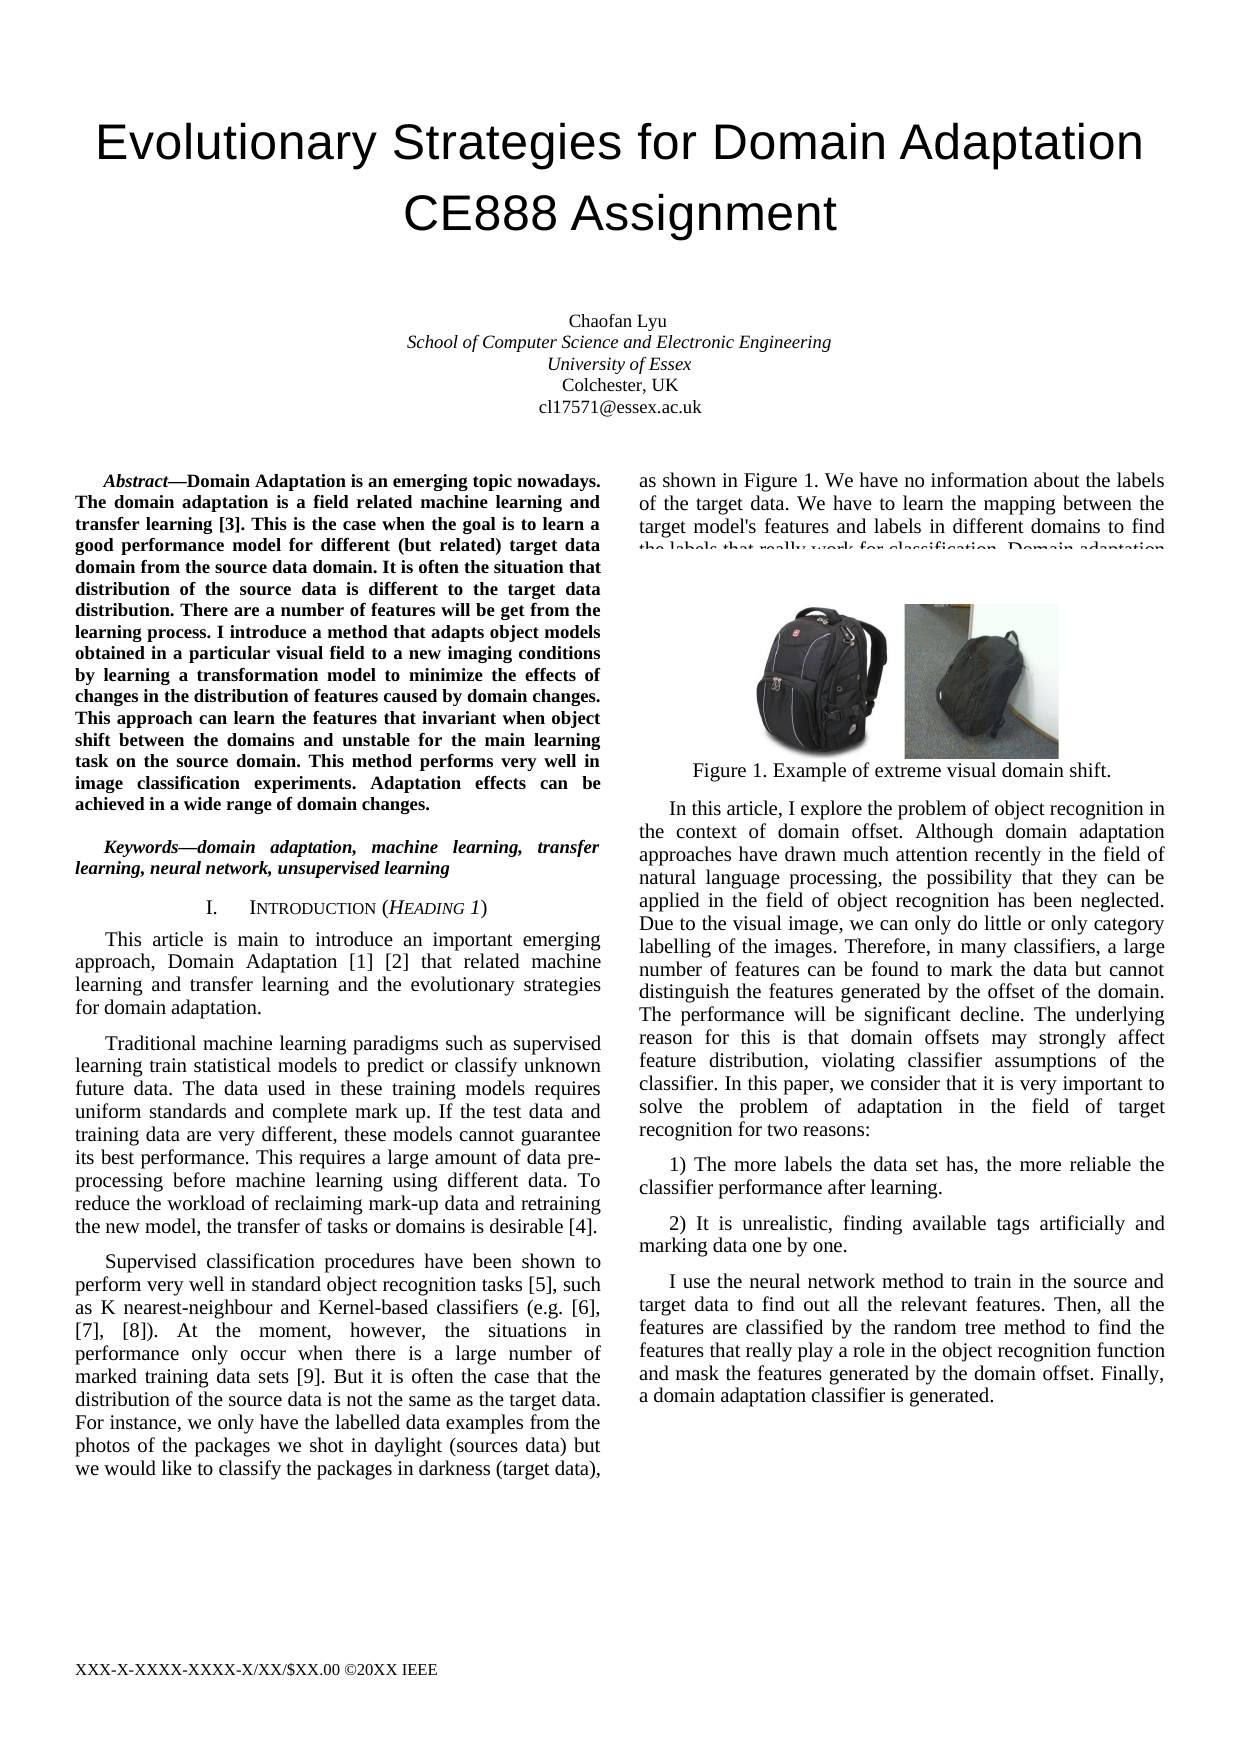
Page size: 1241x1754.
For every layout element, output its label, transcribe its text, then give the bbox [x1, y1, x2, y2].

picture [904, 604, 1059, 759]
text I use the neural network method to train in the source and target data to find out all the relevant features. Then, all the features are classified by the random tree method to find the features that really play a role in the object recognition function and mask the features generated by the domain offset. Finally, a domain adaptation classifier is generated. [639, 1270, 1165, 1407]
picture [745, 604, 900, 759]
text Keywords—domain adaptation, machine learning, transfer learning, neural network, unsupervised learning [75, 836, 601, 879]
text Traditional machine learning paradigms such as supervised learning train statistical models to predict or classify unknown future data. The data used in these training models requires uniform standards and complete mark up. If the test data and training data are very different, these models cannot guarantee its best performance. This requires a large amount of data pre-processing before machine learning using different data. To reduce the workload of reclaiming mark-up data and retraining the new model, the transfer of tasks or domains is desirable [4]. [75, 1032, 601, 1238]
text 1) The more labels the data set has, the more reliable the classifier performance after learning. [639, 1153, 1165, 1199]
text Abstract—Domain Adaptation is an emerging topic nowadays. The domain adaptation is a field related machine learning and transfer learning [3]. This is the case when the goal is to learn a good performance model for different (but related) target data domain from the source data domain. It is often the situation that distribution of the source data is different to the target data distribution. There are a number of features will be get from the learning process. I introduce a method that adapts object models obtained in a particular visual field to a new imaging conditions by learning a transformation model to minimize the effects of changes in the distribution of features caused by domain changes. This approach can learn the features that invariant when object shift between the domains and unstable for the main learning task on the source domain. This method performs very well in image classification experiments. Adaptation effects can be achieved in a wide range of domain changes. [75, 470, 601, 815]
title Evolutionary Strategies for Domain Adaptation [75, 112, 1165, 171]
title CE888 Assignment [75, 183, 1165, 242]
text This article is main to introduce an important emerging approach, Domain Adaptation [1] [2] that related machine learning and transfer learning and the evolutionary strategies for domain adaptation. [75, 928, 601, 1019]
text Supervised classification procedures have been shown to perform very well in standard object recognition tasks [5], such as K nearest-neighbour and Kernel-based classifiers (e.g. [6], [7], [8]). At the moment, however, the situations in performance only occur when there is a large number of marked training data sets [9]. But it is often the case that the distribution of the source data is not the same as the target data. For instance, we only have the labelled data examples from the photos of the packages we shot in daylight (sources data) but we would like to classify the packages in darkness (target data), as shown in Figure 1. We have no information about the labels of the target data. We have to learn the mapping between the target model's features and labels in different domains to find the labels that really work for classification. Domain adaptation is a good approach to train this model. [75, 1250, 601, 1479]
subtitle Introduction (Heading 1) [75, 895, 601, 919]
text In this article, I explore the problem of object recognition in the context of domain offset. Although domain adaptation approaches have drawn much attention recently in the field of natural language processing, the possibility that they can be applied in the field of object recognition has been neglected. Due to the visual image, we can only do little or only category labelling of the images. Therefore, in many classifiers, a large number of features can be found to mark the data but cannot distinguish the features generated by the offset of the domain. The performance will be significant decline. The underlying reason for this is that domain offsets may strongly affect feature distribution, violating classifier assumptions of the classifier. In this paper, we consider that it is very important to solve the problem of adaptation in the field of target recognition for two reasons: [639, 797, 1165, 1141]
text 2) It is unrealistic, finding available tags artificially and marking data one by one. [639, 1212, 1165, 1257]
text Chaofan Lyu School of Computer Science and Electronic Engineering University of Essex Colchester, UK cl17571@essex.ac.uk [75, 309, 1165, 417]
